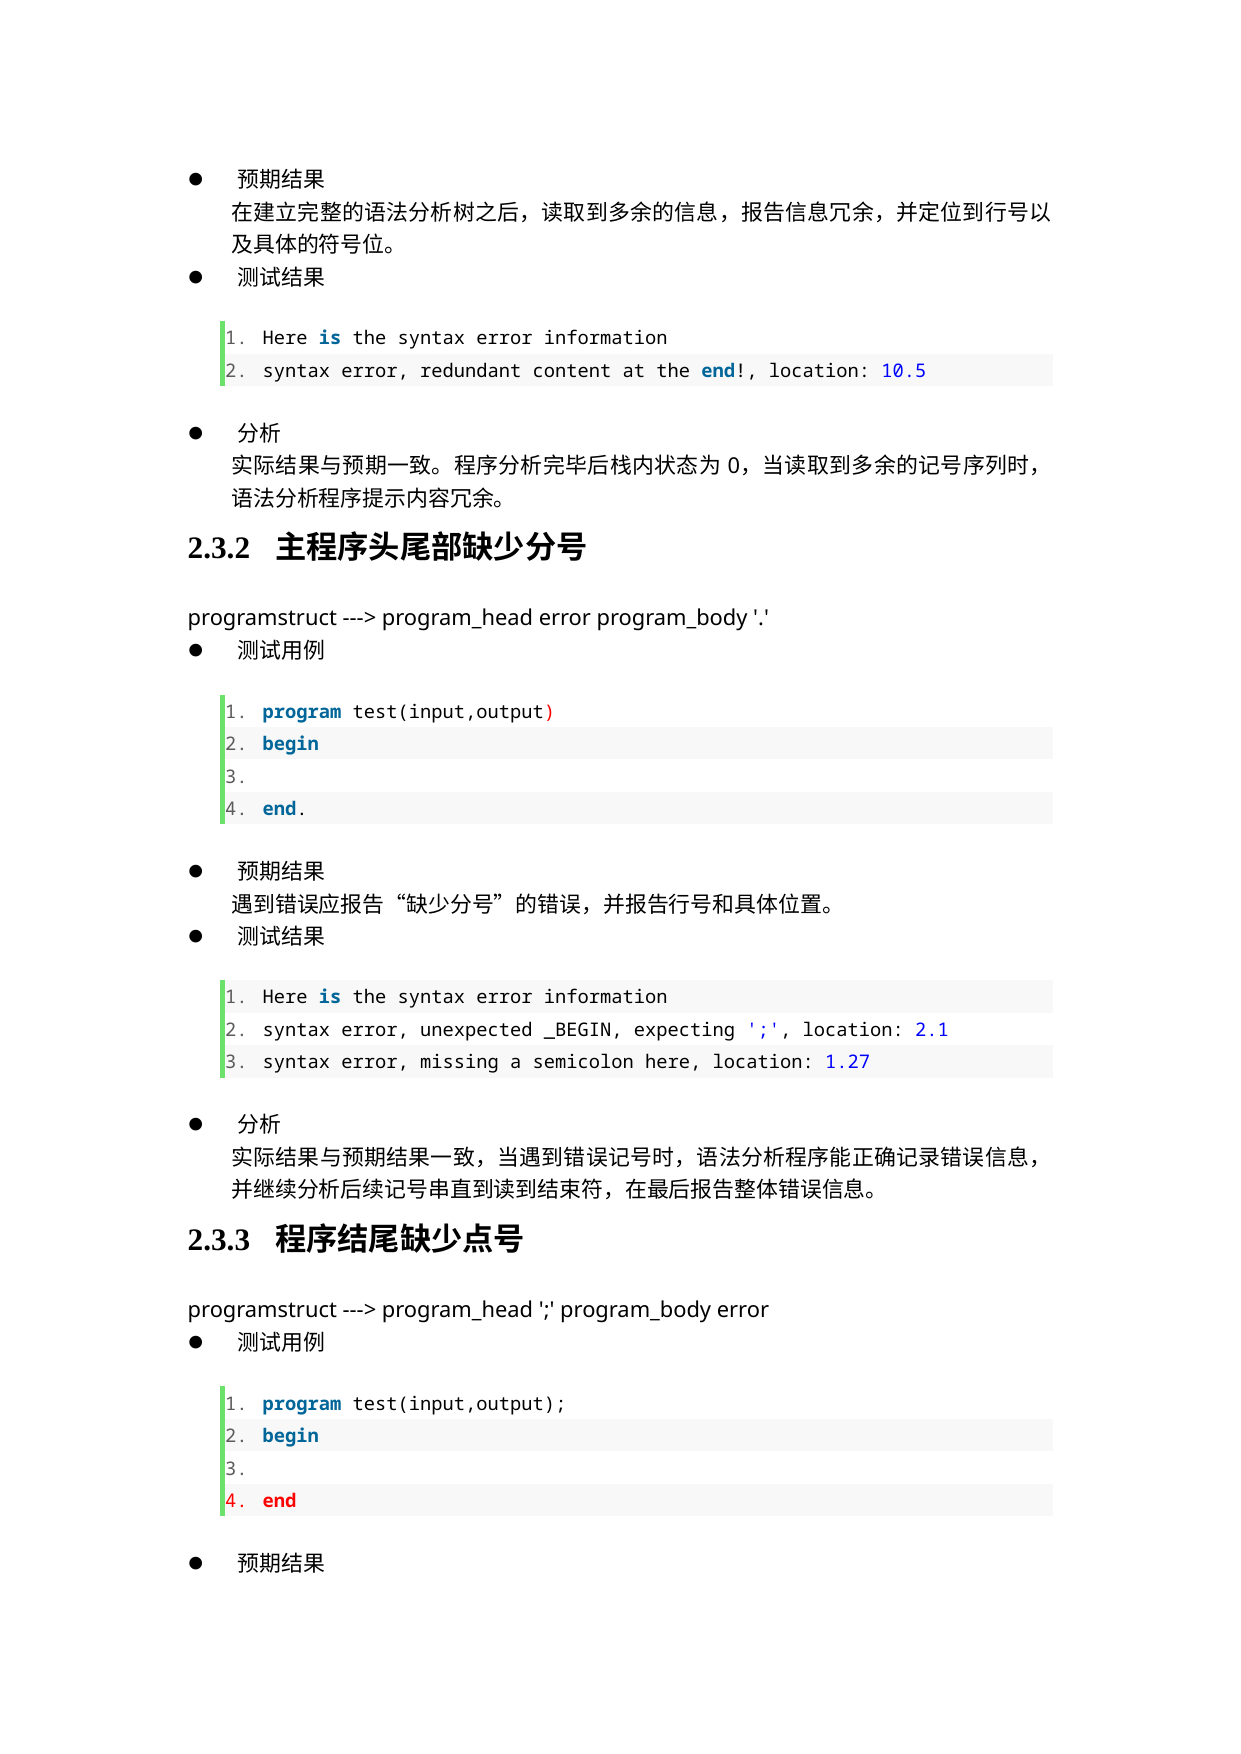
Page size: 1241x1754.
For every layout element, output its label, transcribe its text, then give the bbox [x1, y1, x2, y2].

text 实际结果与预期一致。程序分析完毕后栈内状态为0，当读取到多余的记号序列时，语法分析程序提示内容冗余。 [231, 448, 1053, 513]
list program test(input,output); [225, 1386, 1053, 1419]
list 测试用例 [187, 1325, 1053, 1357]
list Here is the syntax error information [225, 980, 1053, 1013]
list end. [225, 792, 1053, 824]
list 预期结果 [187, 1546, 1053, 1578]
list 测试结果 [187, 259, 1053, 292]
subtitle 主程序头尾部缺少分号 [187, 513, 1053, 578]
list syntax error, unexpected _BEGIN, expecting ';', location: 2.1 [225, 1013, 1053, 1045]
subtitle 程序结尾缺少点号 [187, 1204, 1053, 1269]
list begin [225, 727, 1053, 759]
text 遇到错误应报告“缺少分号”的错误，并报告行号和具体位置。 [231, 886, 1053, 919]
text programstruct ---> program_head ';' program_body error [187, 1292, 1053, 1325]
list 分析 [187, 415, 1053, 448]
list program test(input,output) [220, 694, 1053, 727]
list 测试用例 [187, 633, 1053, 665]
list 预期结果 [187, 854, 1053, 886]
text programstruct ---> program_head error program_body '.' [187, 600, 1053, 633]
list syntax error, redundant content at the end!, location: 10.5 [225, 354, 1053, 386]
text 在建立完整的语法分析树之后，读取到多余的信息，报告信息冗余，并定位到行号以及具体的符号位。 [231, 194, 1053, 259]
list 分析 [187, 1107, 1053, 1139]
list end [225, 1484, 1053, 1516]
list syntax error, missing a semicolon here, location: 1.27 [225, 1045, 1053, 1078]
list Here is the syntax error information [225, 321, 1053, 354]
list begin [225, 1419, 1053, 1451]
text 实际结果与预期结果一致，当遇到错误记号时，语法分析程序能正确记录错误信息，并继续分析后续记号串直到读到结束符，在最后报告整体错误信息。 [231, 1139, 1053, 1204]
list 预期结果 [187, 162, 1053, 194]
list 测试结果 [187, 919, 1053, 951]
